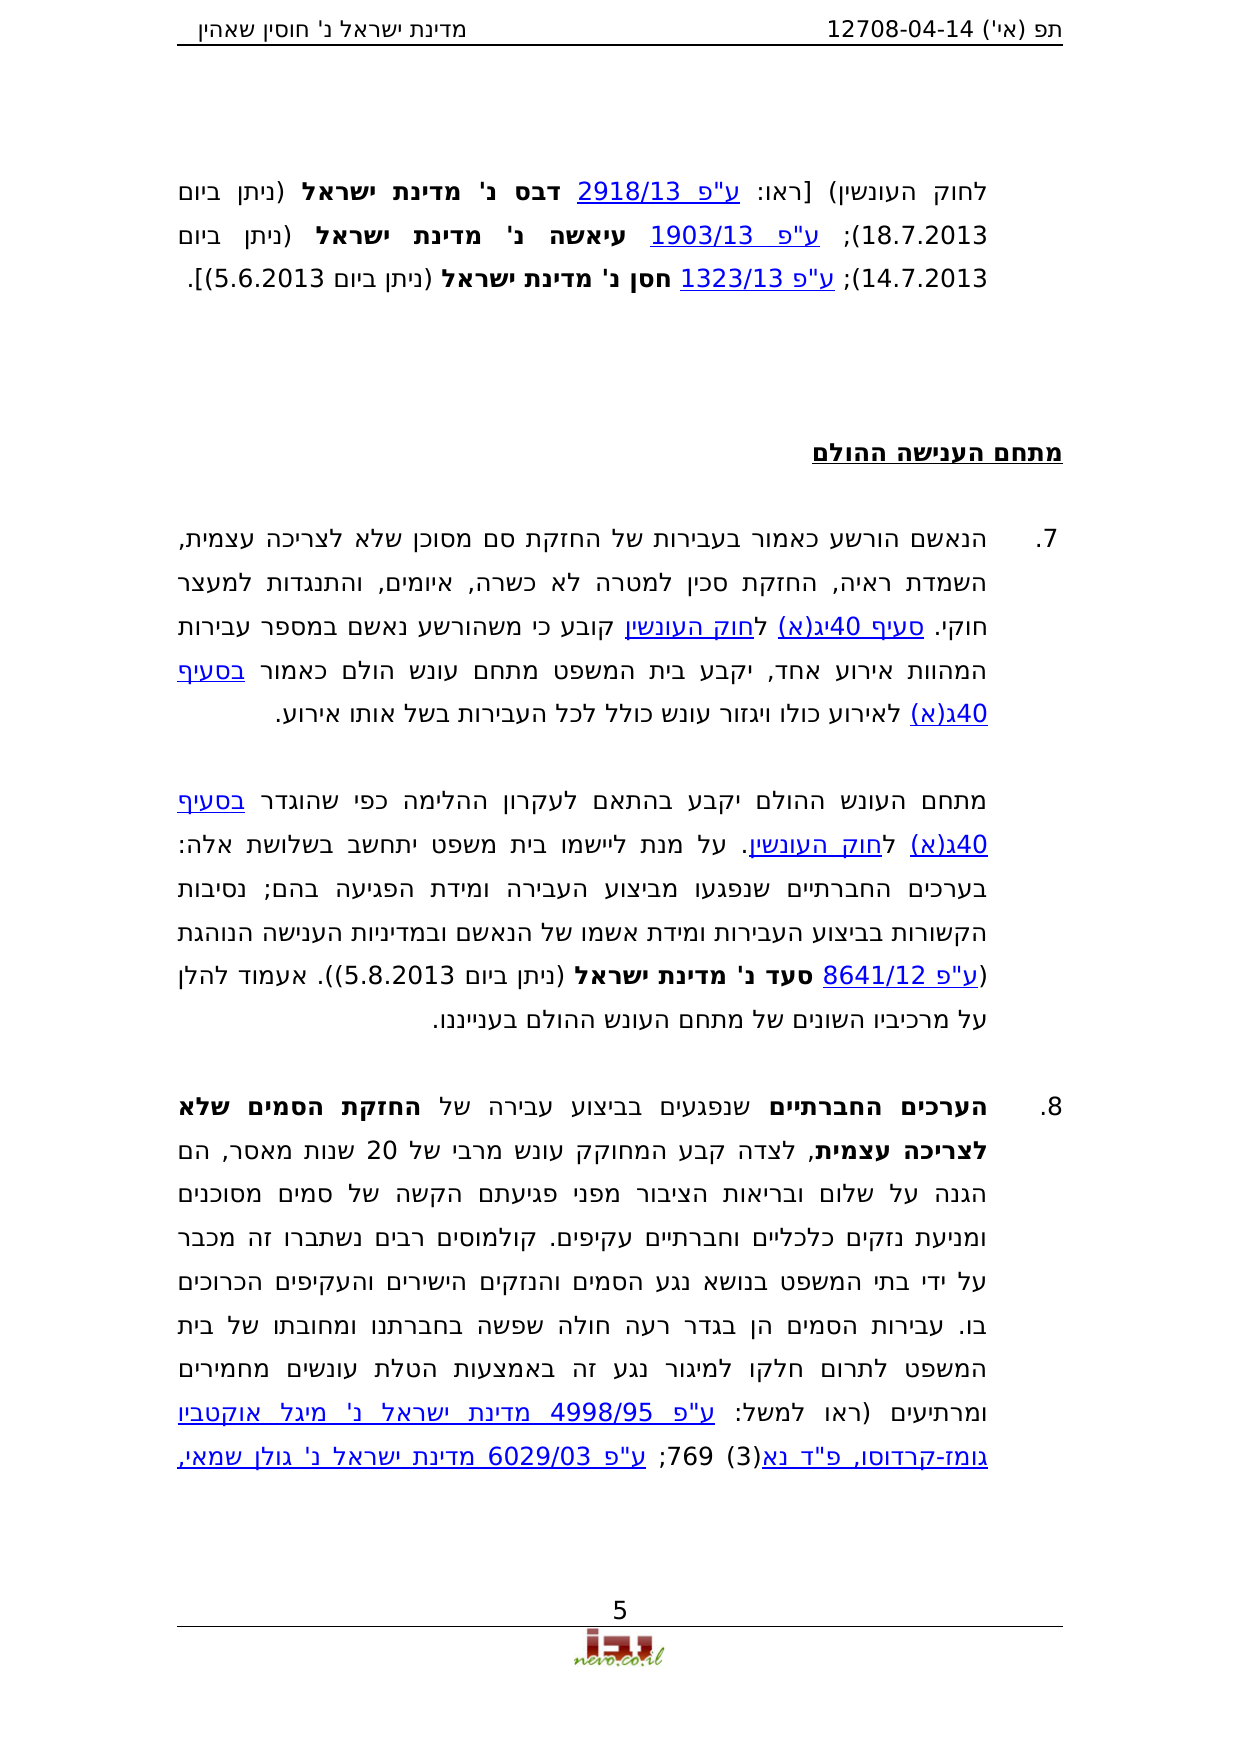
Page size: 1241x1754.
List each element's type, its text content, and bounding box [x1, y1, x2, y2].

text מתחם הענישה ההולם [177, 438, 1063, 467]
picture [574, 1628, 666, 1667]
text מתחם העונש ההולם יקבע בהתאם לעקרון ההלימה כפי שהוגדר בסעיף 40ג(א) לחוק העונשין. על מנת ליישמו בית משפט יתחשב בשלושת אלה: בערכים החברתיים שנפגעו מביצוע העבירה ומידת הפגיעה בהם; נסיבות הקשורות בביצוע העבירות ומידת אשמו של הנאשם ובמדיניות הענישה הנוהגת (ע"פ 8641/12 סעד נ' מדינת ישראל (ניתן ביום 5.8.2013)). אעמוד להלן על מרכיביו השונים של מתחם העונש ההולם בענייננו. [177, 787, 1063, 1034]
text 7. הנאשם הורשע כאמור בעבירות של החזקת סם מסוכן שלא לצריכה עצמית, השמדת ראיה, החזקת סכין למטרה לא כשרה, איומים, והתנגדות למעצר חוקי. סעיף 40יג(א) לחוק העונשין קובע כי משהורשע נאשם במספר עבירות המהוות אירוע אחד, יקבע בית המשפט מתחם עונש הולם כאמור בסעיף 40ג(א) לאירוע כולו ויגזור עונש כולל לכל העבירות בשל אותו אירוע. [177, 525, 1058, 729]
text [177, 177, 988, 294]
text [177, 1092, 1063, 1471]
